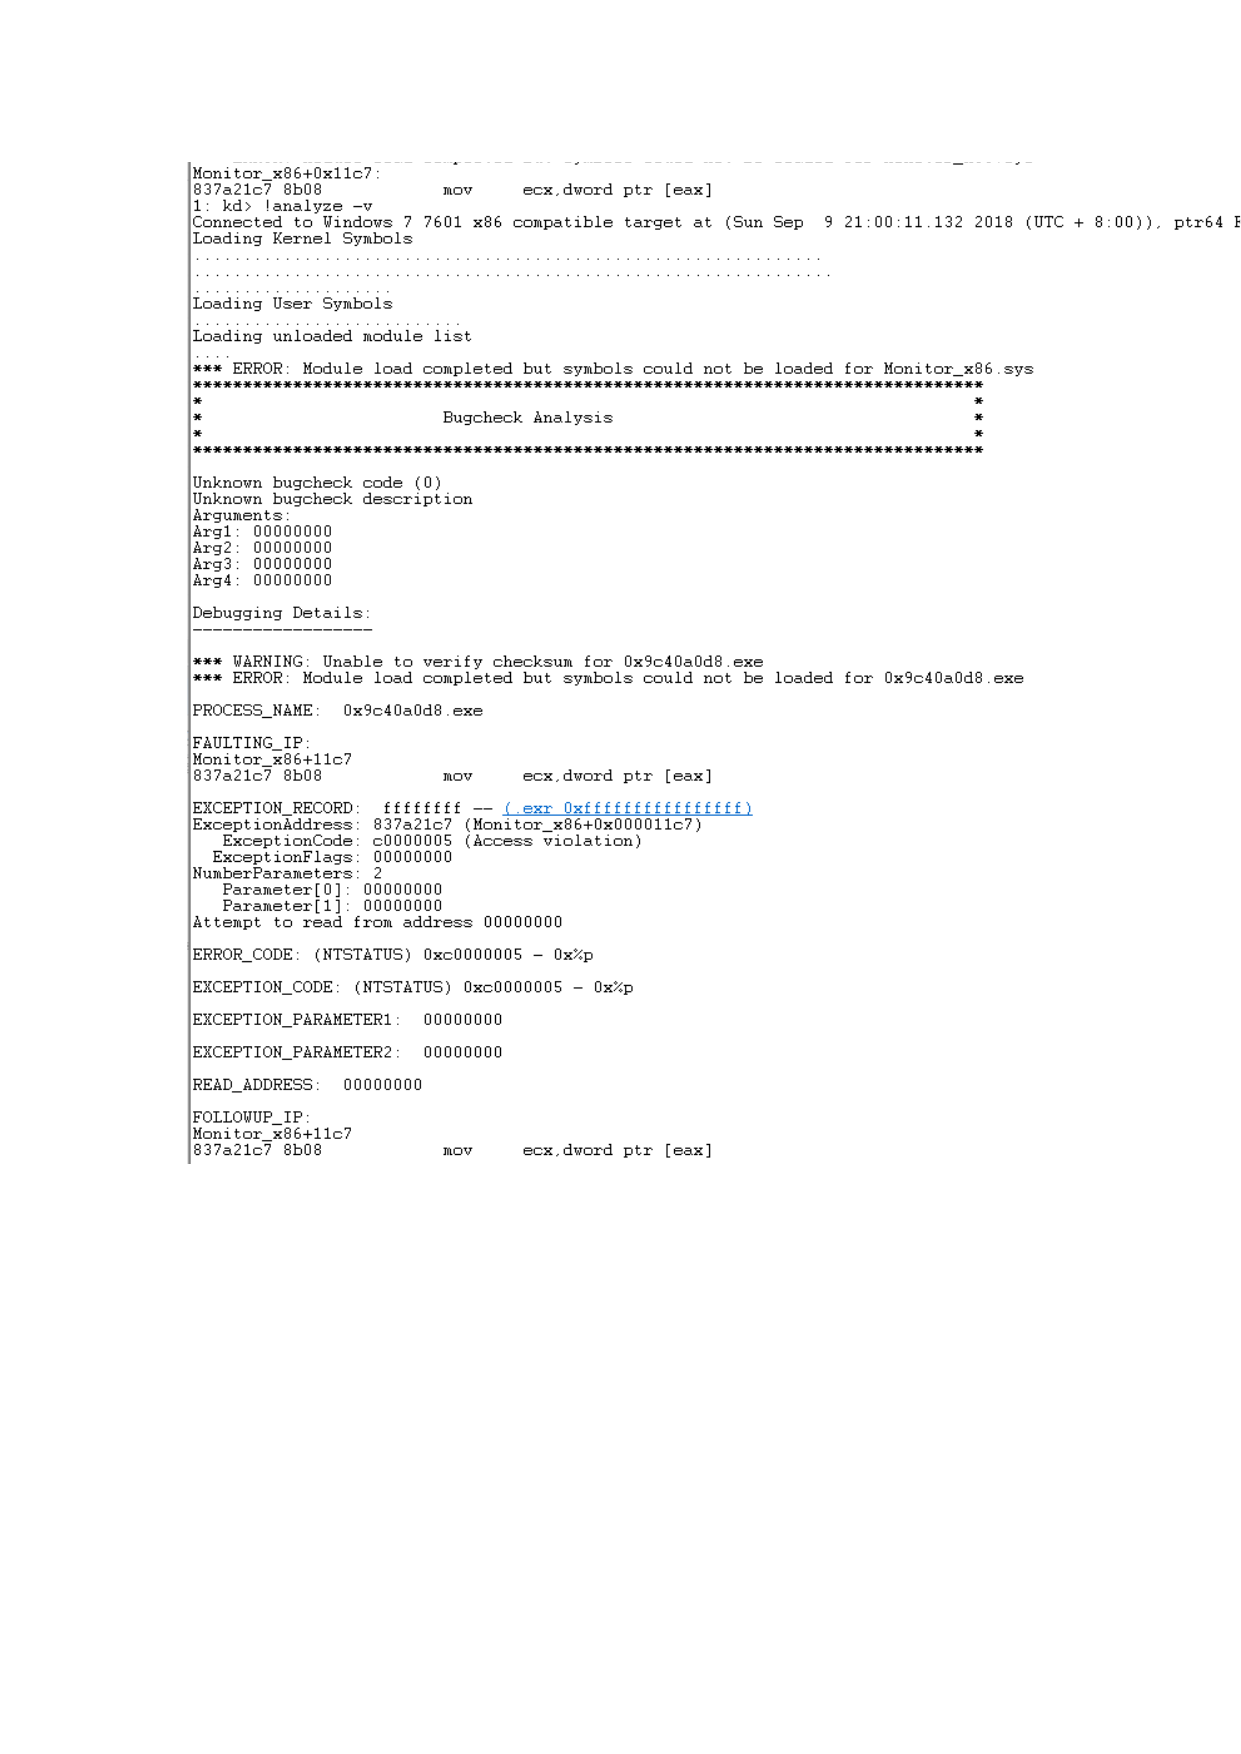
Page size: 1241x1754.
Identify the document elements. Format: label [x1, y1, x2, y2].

picture [187, 162, 1241, 1164]
